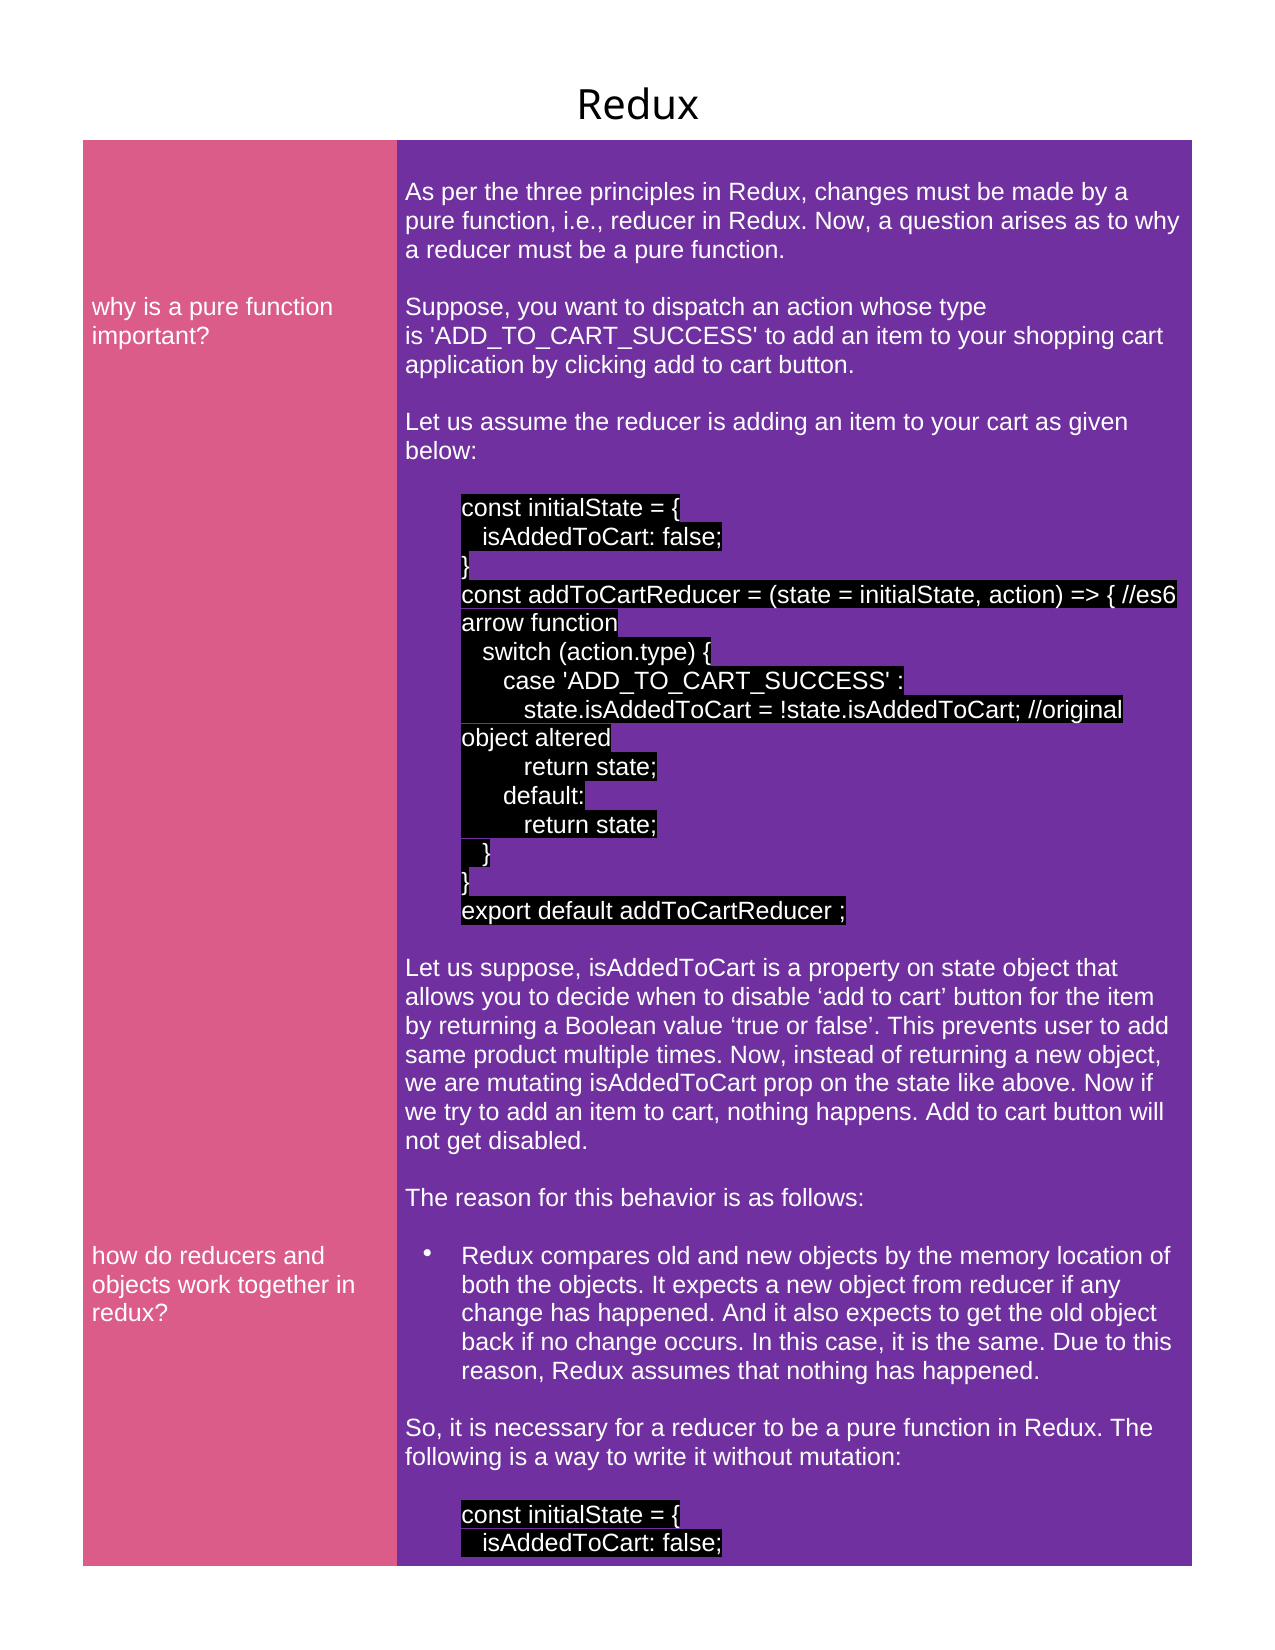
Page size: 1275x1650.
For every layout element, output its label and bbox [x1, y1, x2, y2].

table_header [75, 132, 1200, 1574]
